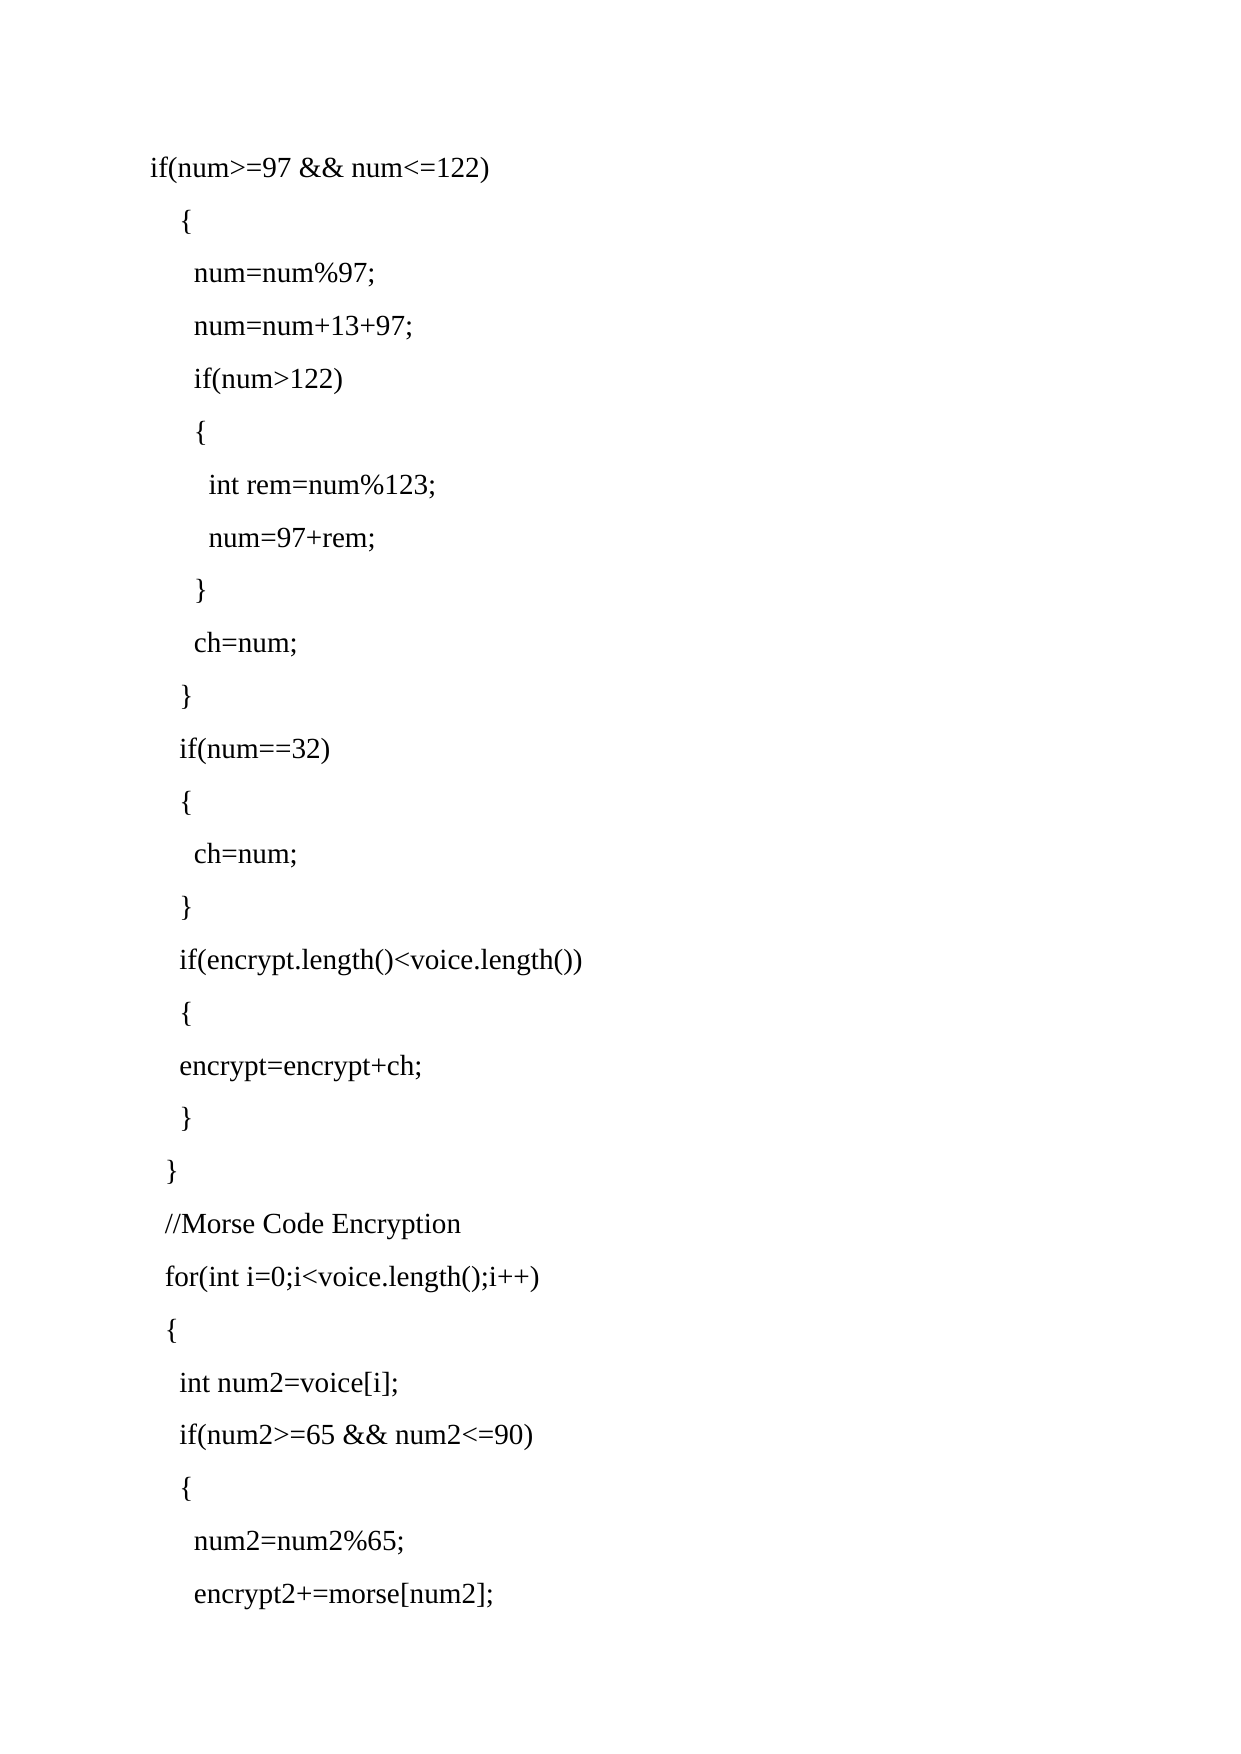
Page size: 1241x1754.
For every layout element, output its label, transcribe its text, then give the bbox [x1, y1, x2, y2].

text } [150, 678, 1090, 712]
text num=97+rem; [150, 520, 1090, 553]
text { [150, 995, 1090, 1028]
text ch=num; [150, 625, 1090, 659]
text } [150, 1153, 1090, 1187]
text } [150, 1101, 1090, 1134]
text ch=num; [150, 837, 1090, 870]
text if(num2>=65 && num2<=90) [150, 1417, 1090, 1451]
text if(num==32) [150, 731, 1090, 764]
text encrypt=encrypt+ch; [150, 1048, 1090, 1081]
text if(encrypt.length()<voice.length()) [150, 942, 1090, 976]
text { [150, 784, 1090, 817]
text int rem=num%123; [150, 467, 1090, 500]
text if(num>=97 && num<=122) [150, 150, 1090, 183]
text { [150, 414, 1090, 448]
text if(num>122) [150, 361, 1090, 395]
text { [150, 203, 1090, 236]
text } [150, 572, 1090, 606]
text num=num+13+97; [150, 308, 1090, 342]
text num=num%97; [150, 256, 1090, 289]
text //Morse Code Encryption [150, 1206, 1090, 1240]
text encrypt2+=morse[num2]; [150, 1576, 1090, 1609]
text num2=num2%65; [150, 1523, 1090, 1557]
text for(int i=0;i<voice.length();i++) [150, 1259, 1090, 1293]
text int num2=voice[i]; [150, 1365, 1090, 1398]
text { [150, 1312, 1090, 1345]
text { [150, 1470, 1090, 1504]
text } [150, 889, 1090, 923]
